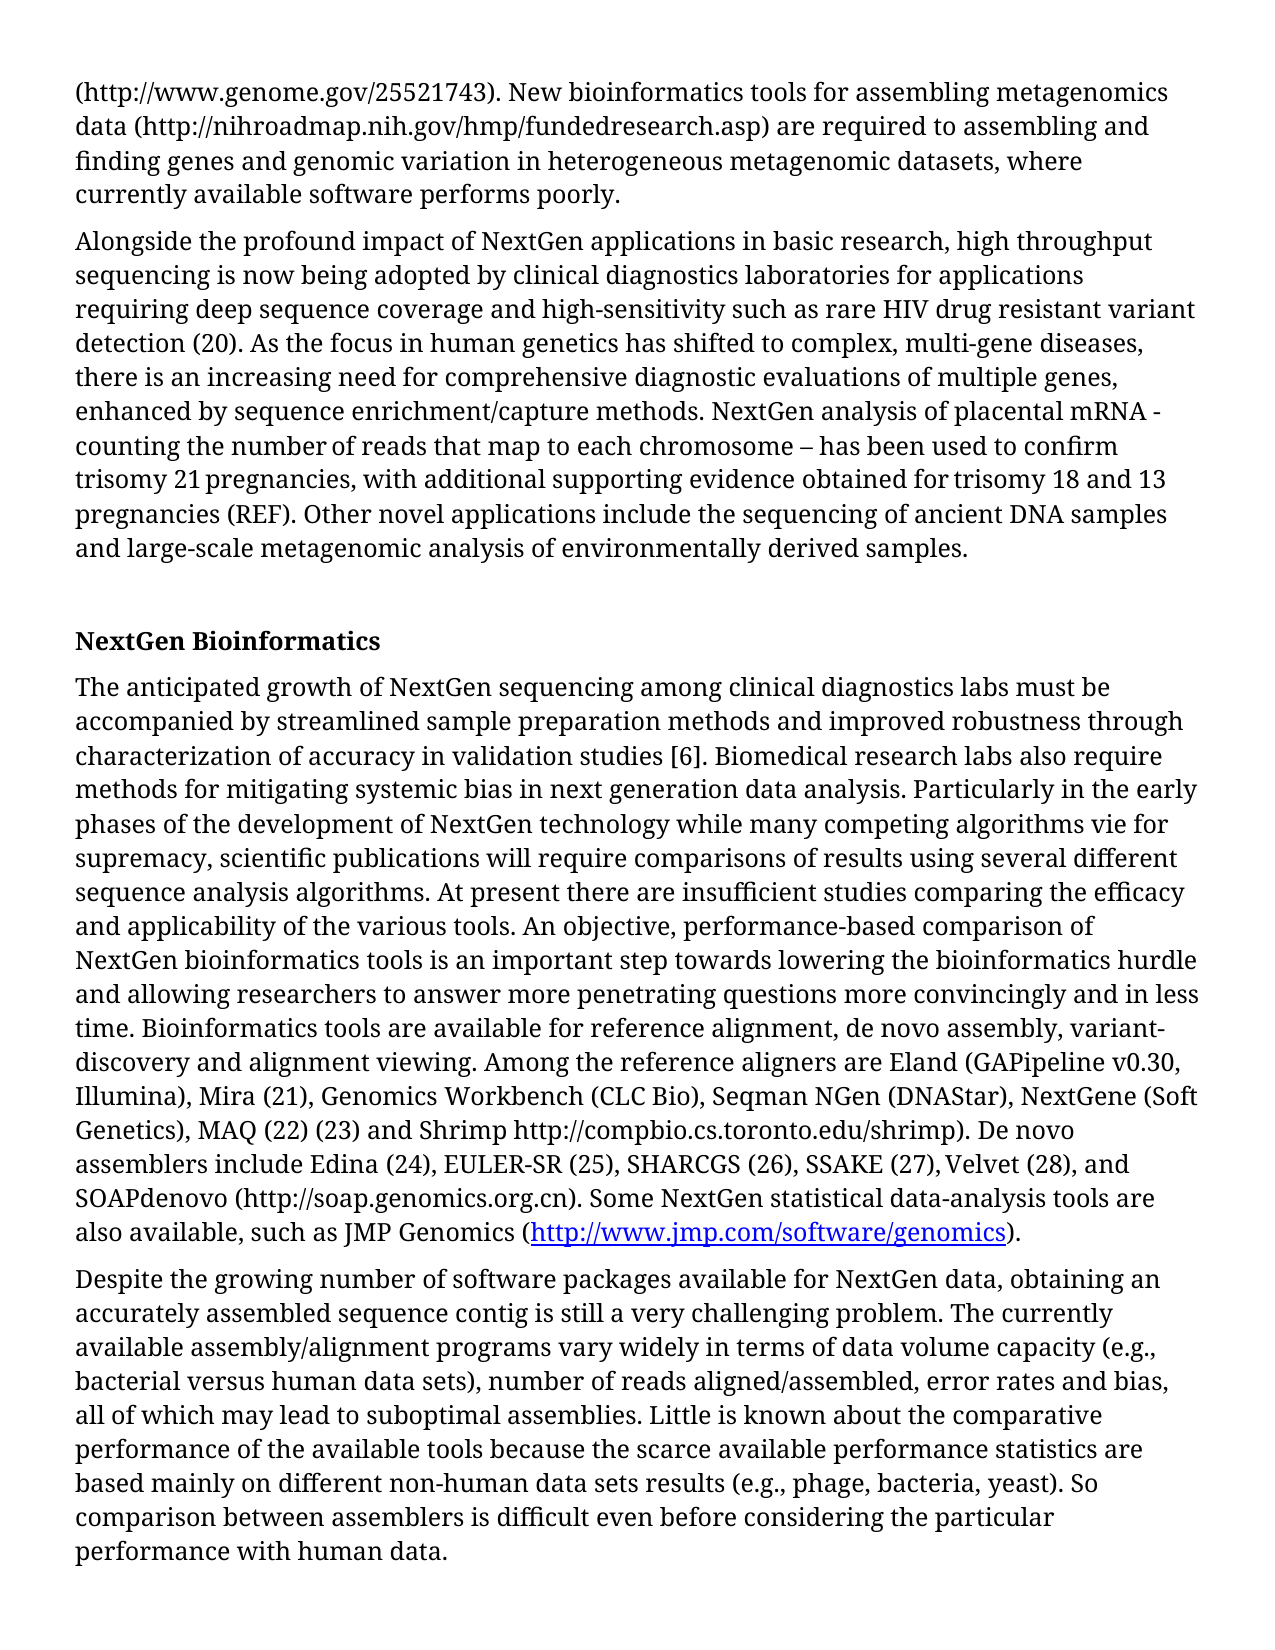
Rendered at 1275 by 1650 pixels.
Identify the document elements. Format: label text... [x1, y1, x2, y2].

text The anticipated growth of NextGen sequencing among clinical diagnostics labs must be accompanied by streamlined sample preparation methods and improved robustness through characterization of accuracy in validation studies [6]. Biomedical research labs also require methods for mitigating systemic bias in next generation data analysis. Particularly in the early phases of the development of NextGen technology while many competing algorithms vie for supremacy, scientific publications will require comparisons of results using several different sequence analysis algorithms. At present there are insufficient studies comparing the efficacy and applicability of the various tools. An objective, performance-based comparison of NextGen bioinformatics tools is an important step towards lowering the bioinformatics hurdle and allowing researchers to answer more penetrating questions more convincingly and in less time. Bioinformatics tools are available for reference alignment, de novo assembly, variant-discovery and alignment viewing. Among the reference aligners are Eland (GAPipeline v0.30, Illumina), Mira (21), Genomics Workbench (CLC Bio), Seqman NGen (DNAStar), NextGene (Soft Genetics), MAQ (22) (23) and Shrimp http://compbio.cs.toronto.edu/shrimp). De novo assemblers include Edina (24), EULER-SR (25), SHARCGS (26), SSAKE (27), Velvet (28), and SOAPdenovo (http://soap.genomics.org.cn). Some NextGen statistical data-analysis tools are also available, such as JMP Genomics (http://www.jmp.com/software/genomics). [75, 670, 1200, 1249]
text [75, 75, 1200, 211]
text NextGen Bioinformatics [75, 623, 1200, 657]
text Despite the growing number of software packages available for NextGen data, obtaining an accurately assembled sequence contig is still a very challenging problem. The currently available assembly/alignment programs vary widely in terms of data volume capacity (e.g., bacterial versus human data sets), number of reads aligned/assembled, error rates and bias, all of which may lead to suboptimal assemblies. Little is known about the comparative performance of the available tools because the scarce available performance statistics are based mainly on different non-human data sets results (e.g., phage, bacteria, yeast). So comparison between assemblers is difficult even before considering the particular performance with human data. [75, 1262, 1200, 1568]
text Alongside the profound impact of NextGen applications in basic research, high throughput sequencing is now being adopted by clinical diagnostics laboratories for applications requiring deep sequence coverage and high-sensitivity such as rare HIV drug resistant variant detection (20). As the focus in human genetics has shifted to complex, multi-gene diseases, there is an increasing need for comprehensive diagnostic evaluations of multiple genes, enhanced by sequence enrichment/capture methods. NextGen analysis of placental mRNA - counting the number of reads that map to each chromosome – has been used to confirm trisomy 21 pregnancies, with additional supporting evidence obtained for trisomy 18 and 13 pregnancies (REF). Other novel applications include the sequencing of ancient DNA samples and large-scale metagenomic analysis of environmentally derived samples. [75, 224, 1200, 564]
